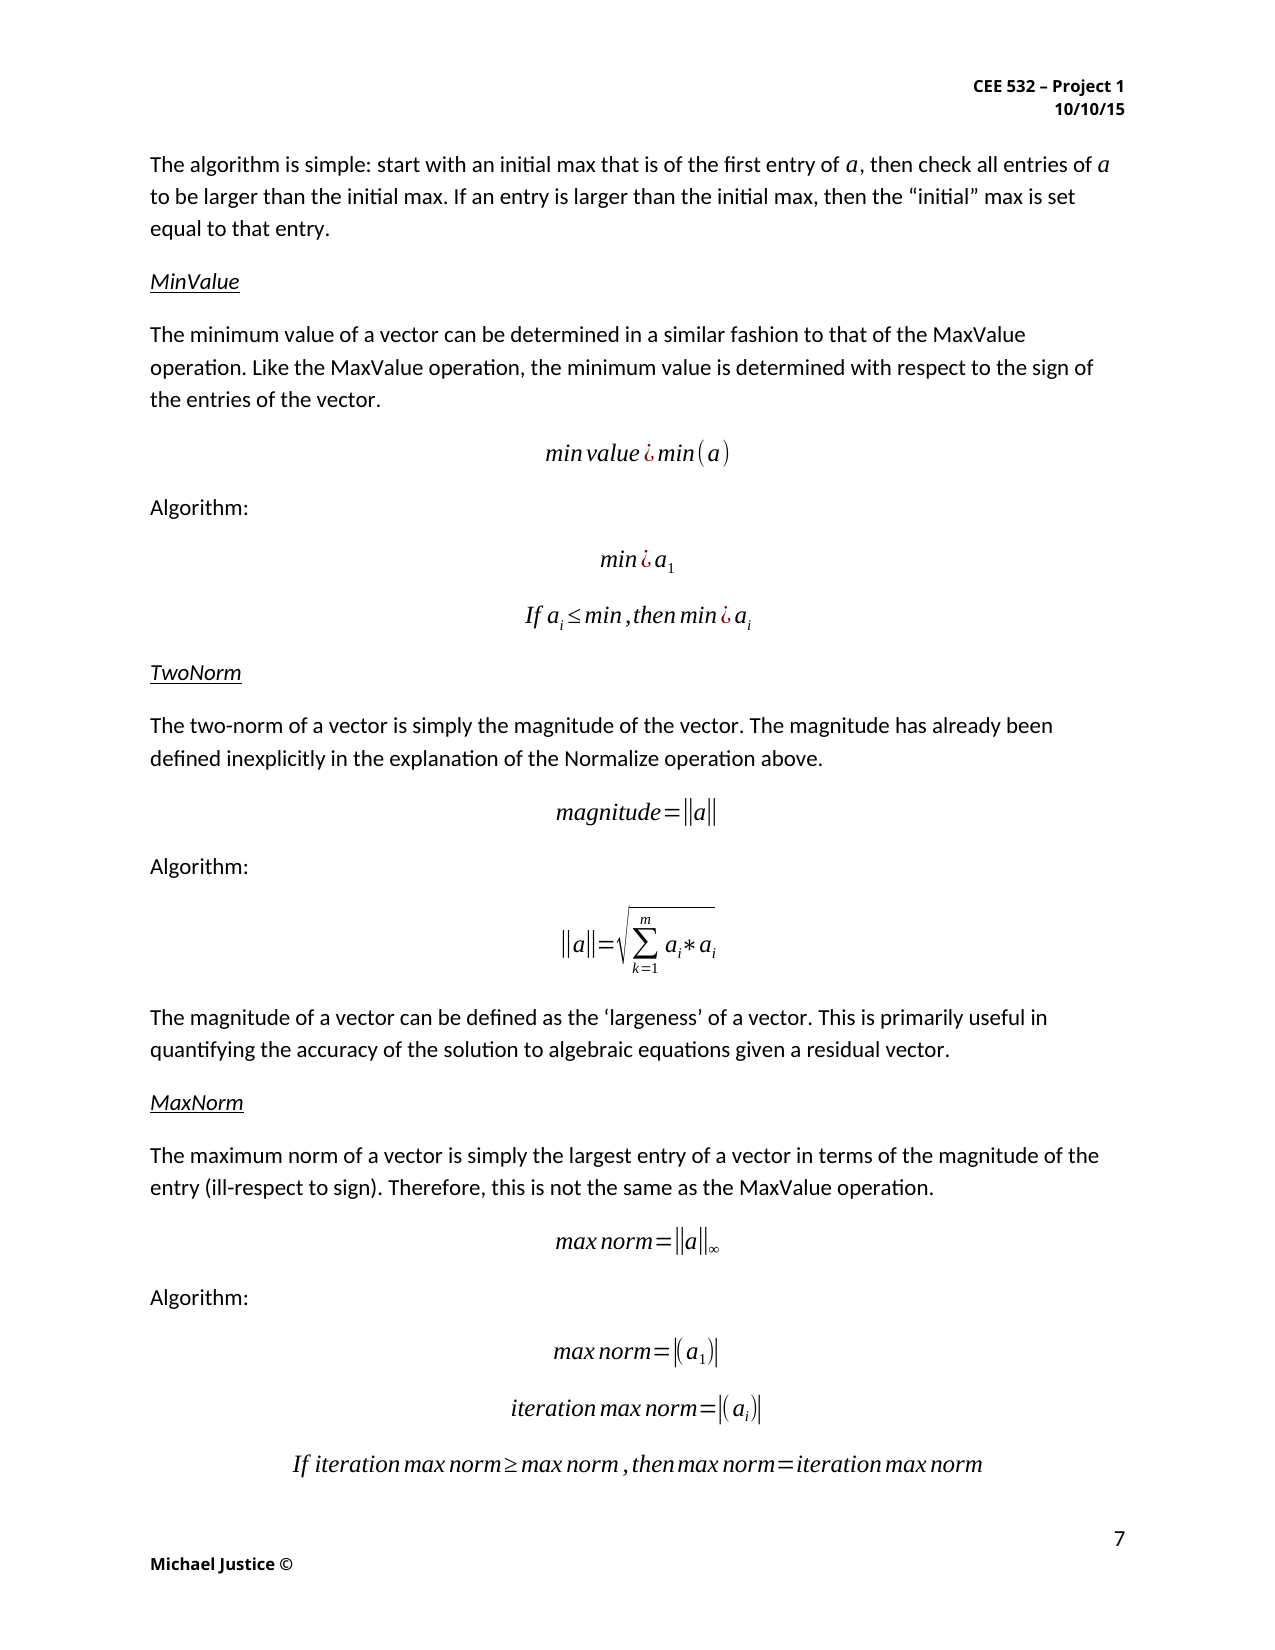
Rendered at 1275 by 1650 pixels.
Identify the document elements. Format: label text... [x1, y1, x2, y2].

text Algorithm: [150, 493, 1125, 521]
text Algorithm: [150, 1283, 1125, 1311]
text The minimum value of a vector can be determined in a similar fashion to that of the MaxValue operation. Like the MaxValue operation, the minimum value is determined with respect to the sign of the entries of the vector. [150, 320, 1125, 413]
text The algorithm is simple: start with an initial max that is of the first entry of , then check all entries of to be larger than the initial max. If an entry is larger than the initial max, then the “initial” max is set equal to that entry. [150, 150, 1125, 242]
text MaxNorm [150, 1088, 1125, 1116]
text The maximum norm of a vector is simply the largest entry of a vector in terms of the magnitude of the entry (ill-respect to sign). Therefore, this is not the same as the MaxValue operation. [150, 1141, 1125, 1201]
text The magnitude of a vector can be defined as the ‘largeness’ of a vector. This is primarily useful in quantifying the accuracy of the solution to algebraic equations given a residual vector. [150, 1003, 1125, 1063]
text TwoNorm [150, 658, 1125, 687]
text MinValue [150, 267, 1125, 295]
text Algorithm: [150, 852, 1125, 880]
text The two-norm of a vector is simply the magnitude of the vector. The magnitude has already been defined inexplicitly in the explanation of the Normalize operation above. [150, 712, 1125, 772]
